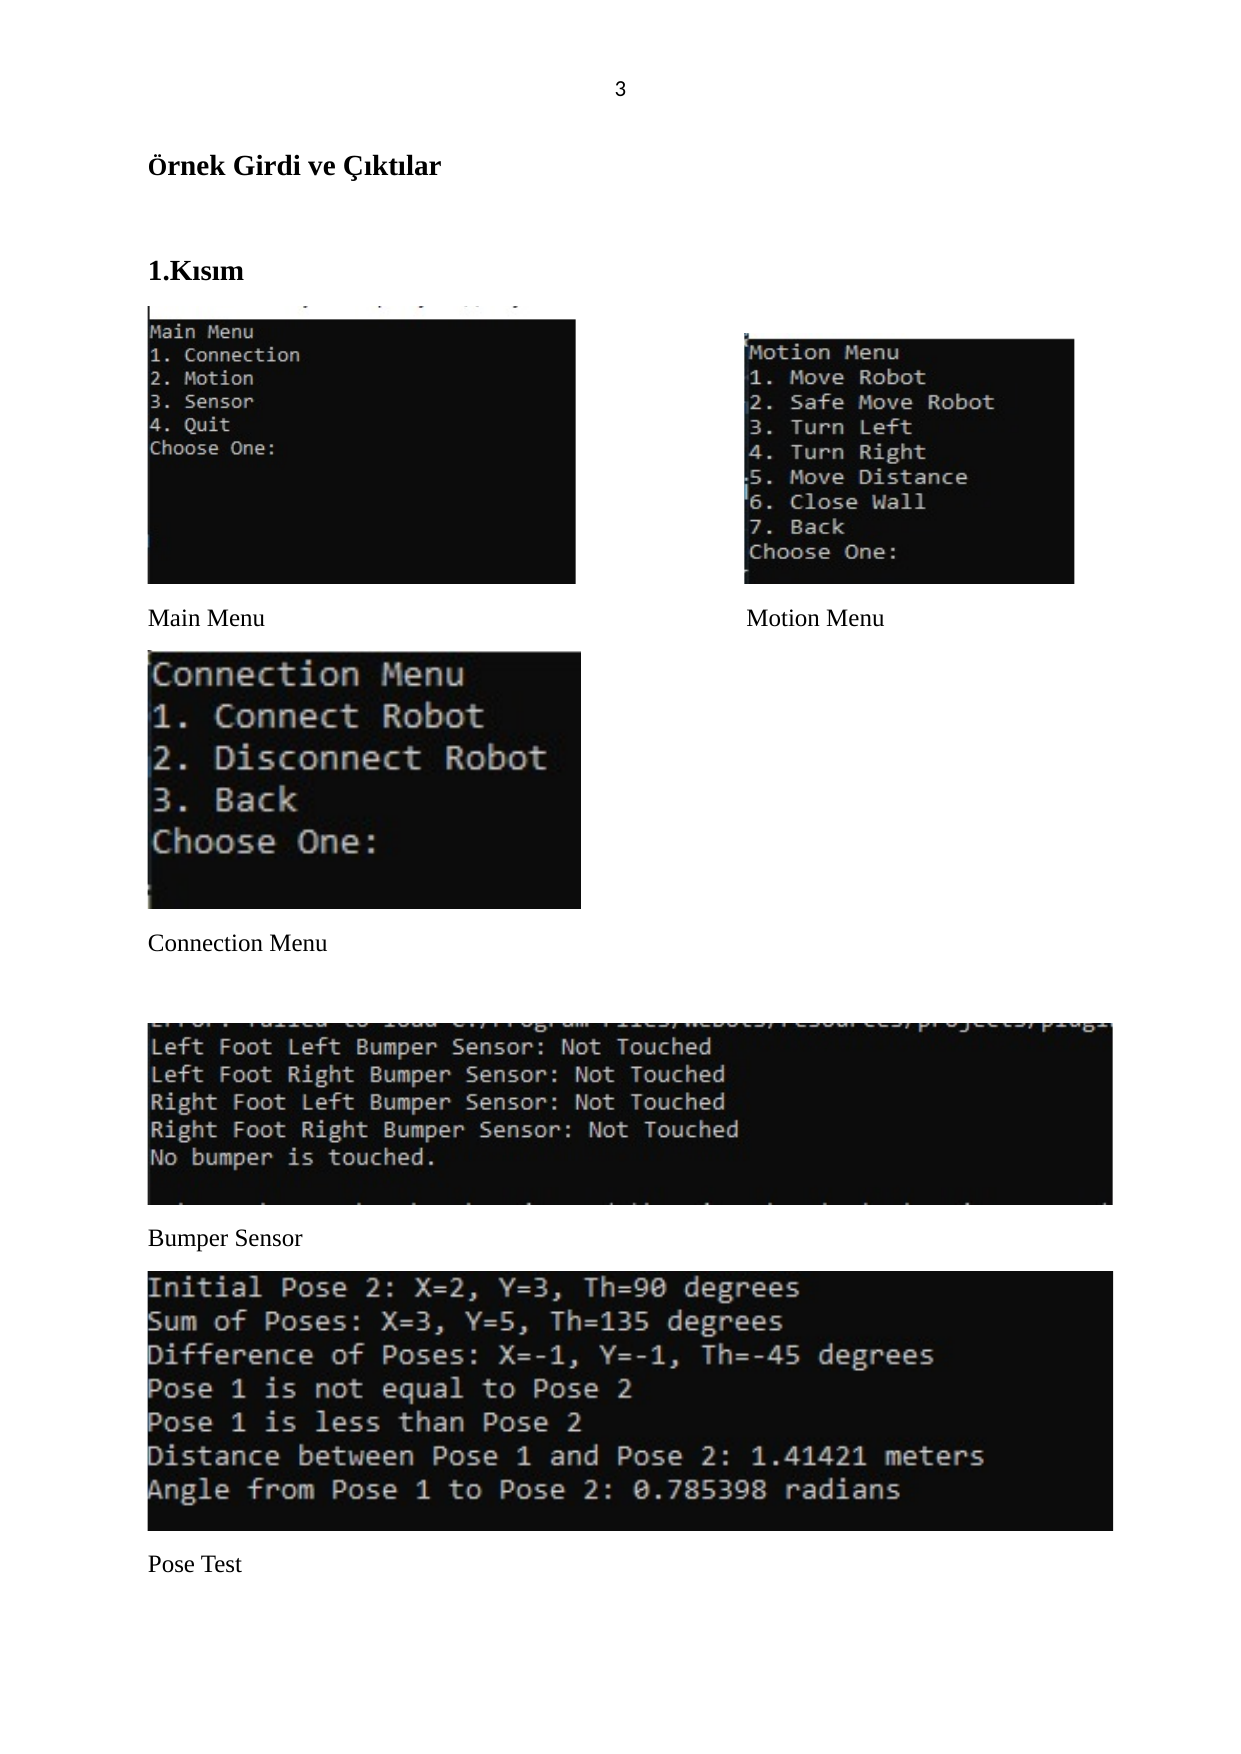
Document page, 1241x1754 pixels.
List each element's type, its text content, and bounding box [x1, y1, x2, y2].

picture [147, 1271, 1114, 1531]
text Main Menu Motion Menu [148, 603, 1093, 631]
text Pose Test [148, 1549, 1093, 1578]
picture [744, 333, 1075, 584]
picture [147, 306, 576, 584]
picture [147, 1023, 1113, 1205]
text 1.Kısım [148, 253, 1093, 287]
text Bumper Sensor [148, 1223, 1093, 1252]
picture [147, 650, 581, 909]
text Connection Menu [148, 928, 1093, 956]
text Örnek Girdi ve Çıktılar [148, 148, 1093, 181]
